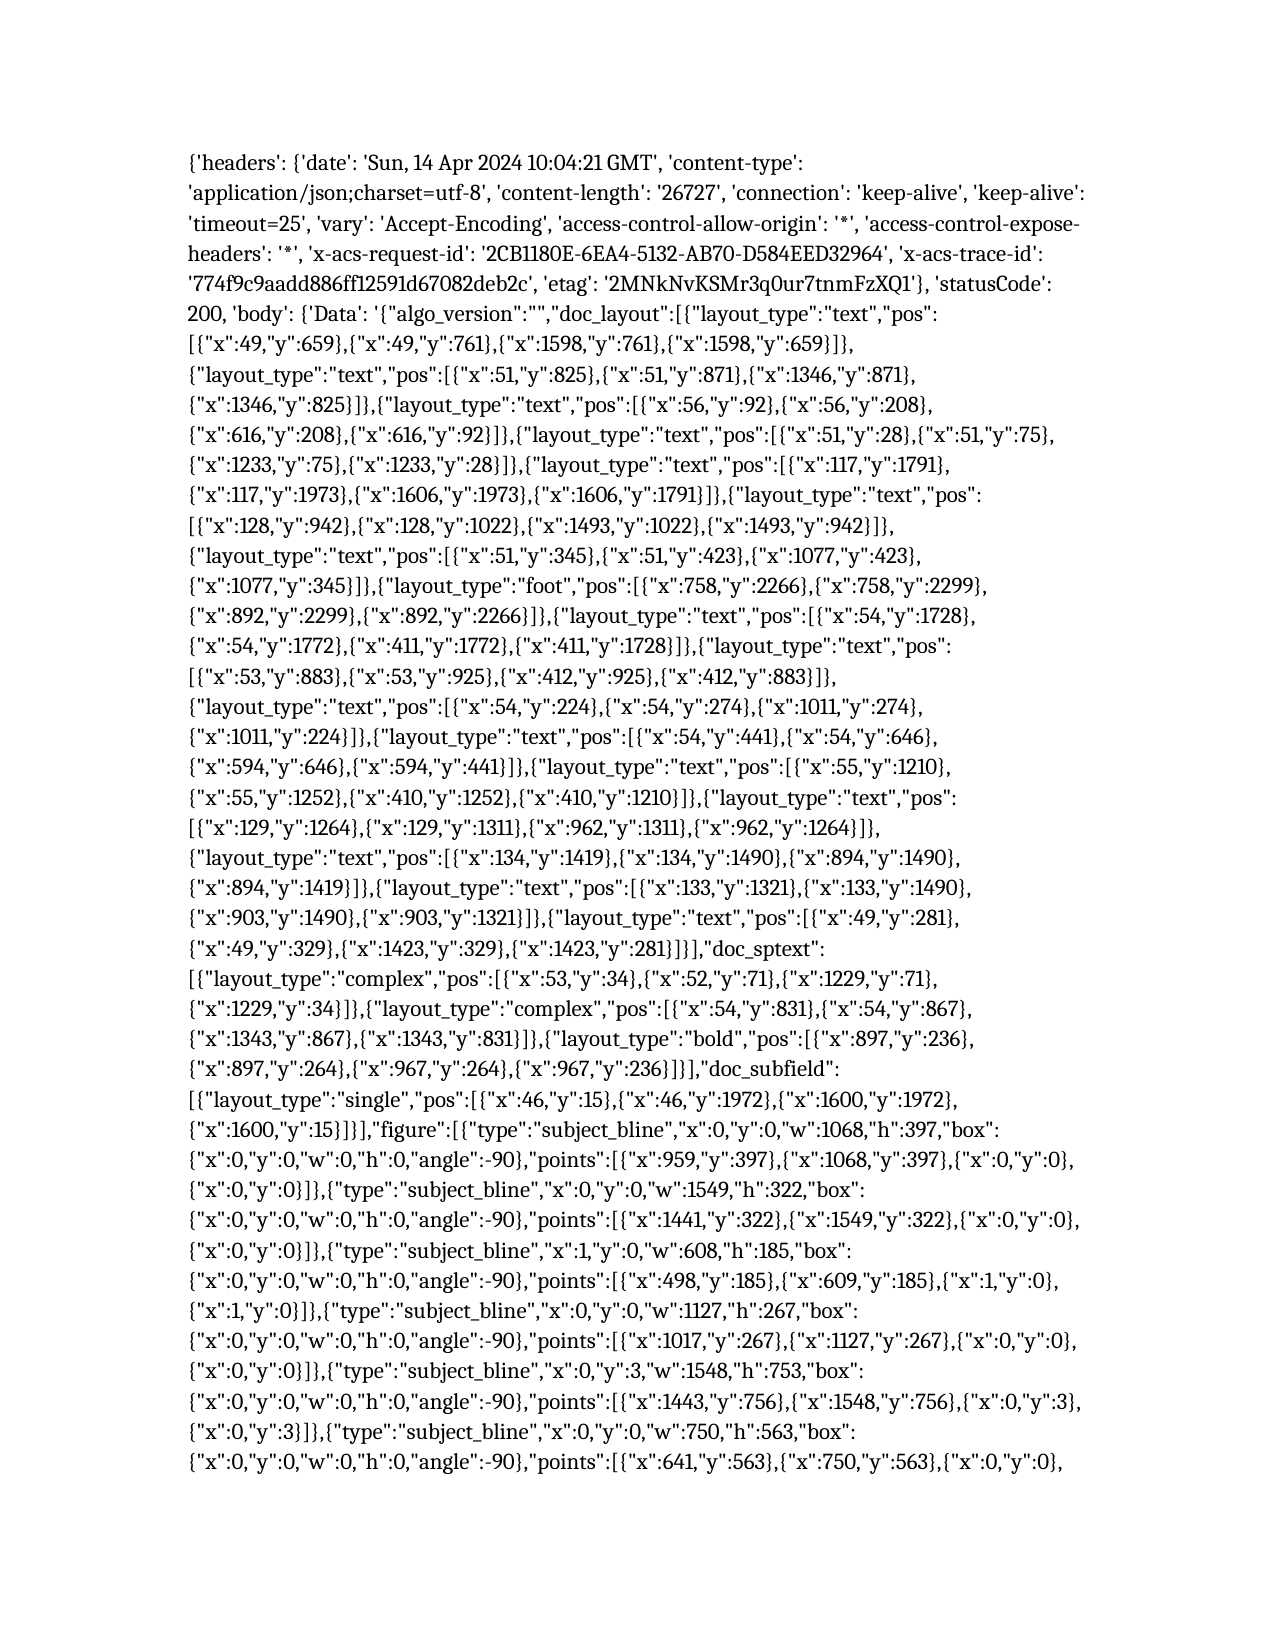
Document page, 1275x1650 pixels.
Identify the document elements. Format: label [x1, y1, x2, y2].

text [187, 150, 1087, 1475]
